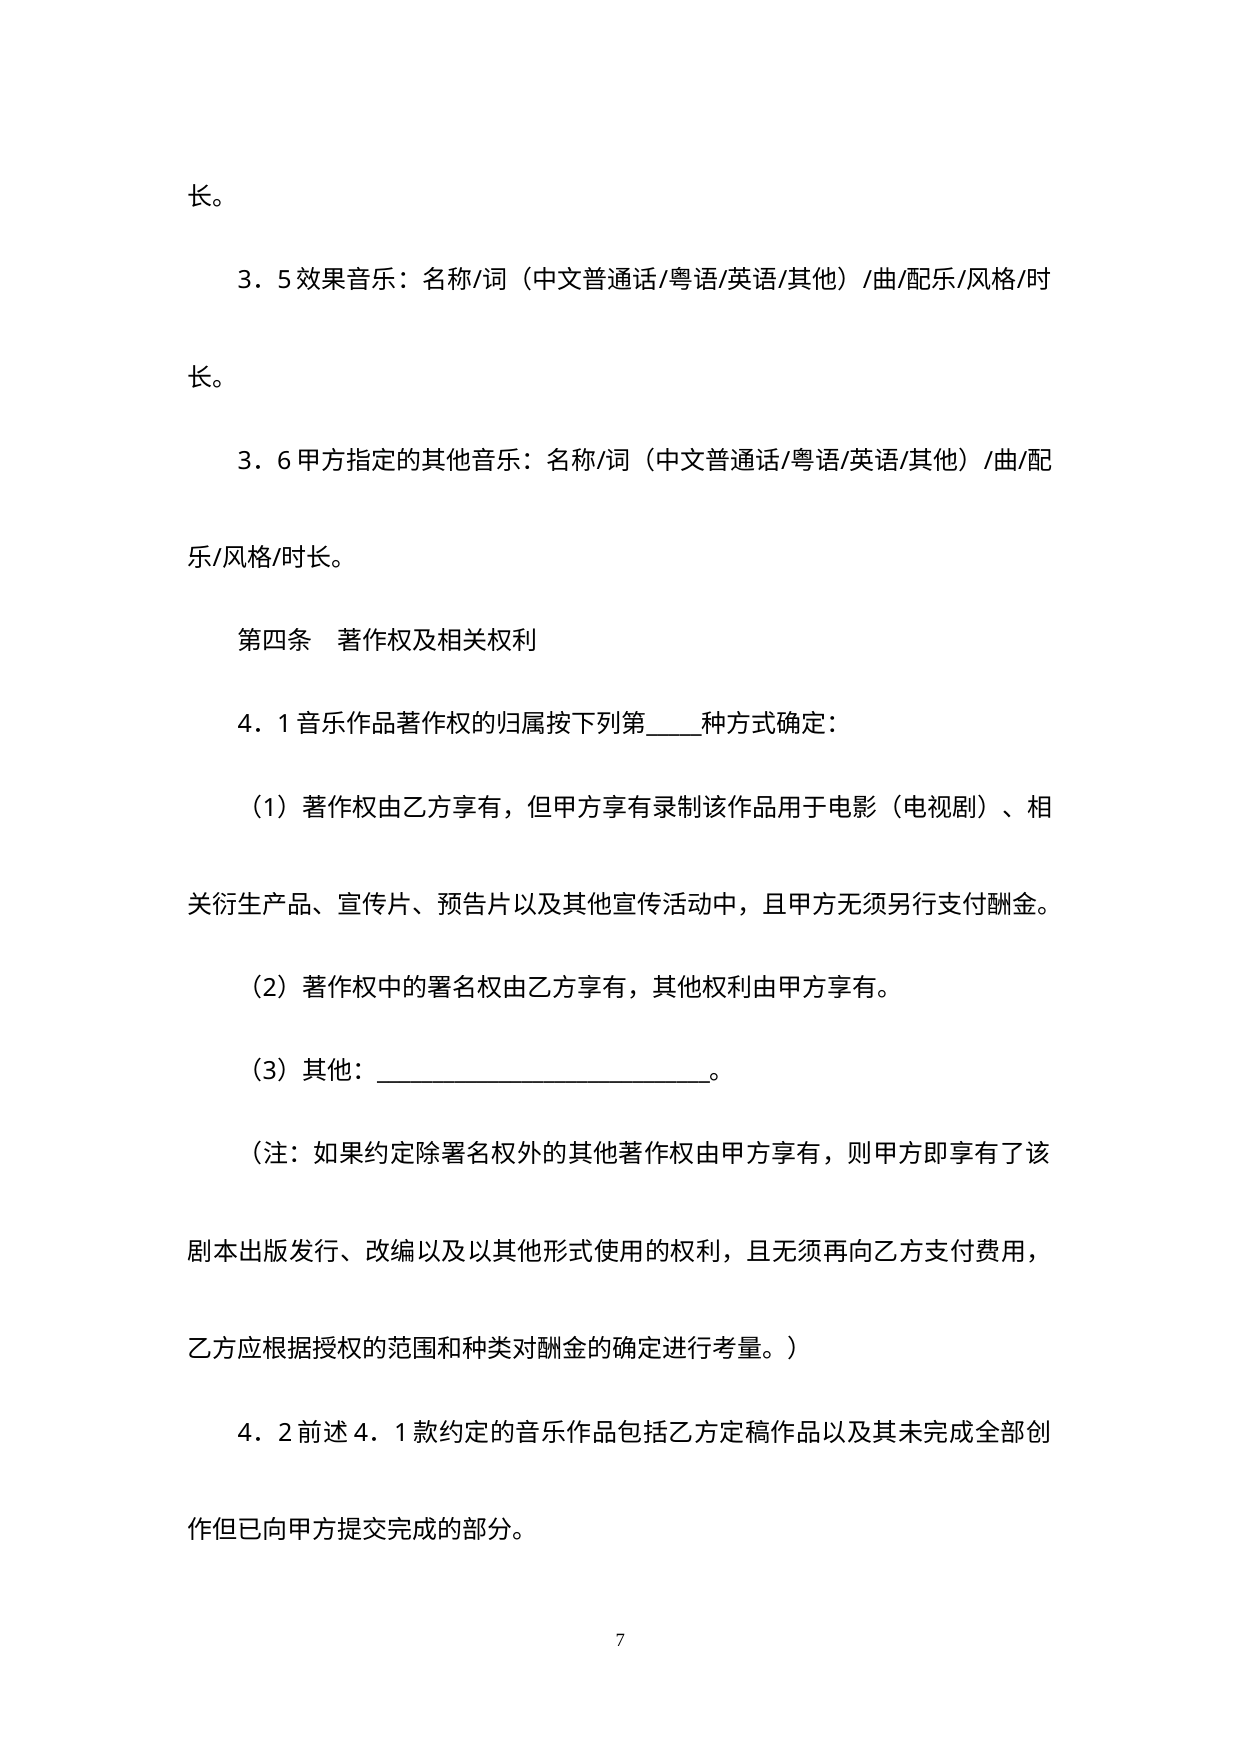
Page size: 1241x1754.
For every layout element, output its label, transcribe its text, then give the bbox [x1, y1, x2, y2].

text 4．1音乐作品著作权的归属按下列第_____种方式确定： [187, 689, 1053, 754]
text 4．2前述4．1款约定的音乐作品包括乙方定稿作品以及其未完成全部创作但已向甲方提交完成的部分。 [187, 1398, 1053, 1560]
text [187, 162, 1053, 227]
text （1）著作权由乙方享有，但甲方享有录制该作品用于电影（电视剧）、相关衍生产品、宣传片、预告片以及其他宣传活动中，且甲方无须另行支付酬金。 [187, 773, 1053, 935]
text （注：如果约定除署名权外的其他著作权由甲方享有，则甲方即享有了该剧本出版发行、改编以及以其他形式使用的权利，且无须再向乙方支付费用，乙方应根据授权的范围和种类对酬金的确定进行考量。） [187, 1119, 1053, 1379]
text （3）其他：______________________________。 [187, 1036, 1053, 1101]
text 第四条 著作权及相关权利 [187, 606, 1053, 671]
text （2）著作权中的署名权由乙方享有，其他权利由甲方享有。 [187, 953, 1053, 1018]
text 3．6甲方指定的其他音乐：名称/词（中文普通话/粤语/英语/其他）/曲/配乐/风格/时长。 [187, 426, 1053, 588]
text 3．5效果音乐：名称/词（中文普通话/粤语/英语/其他）/曲/配乐/风格/时长。 [187, 245, 1053, 408]
